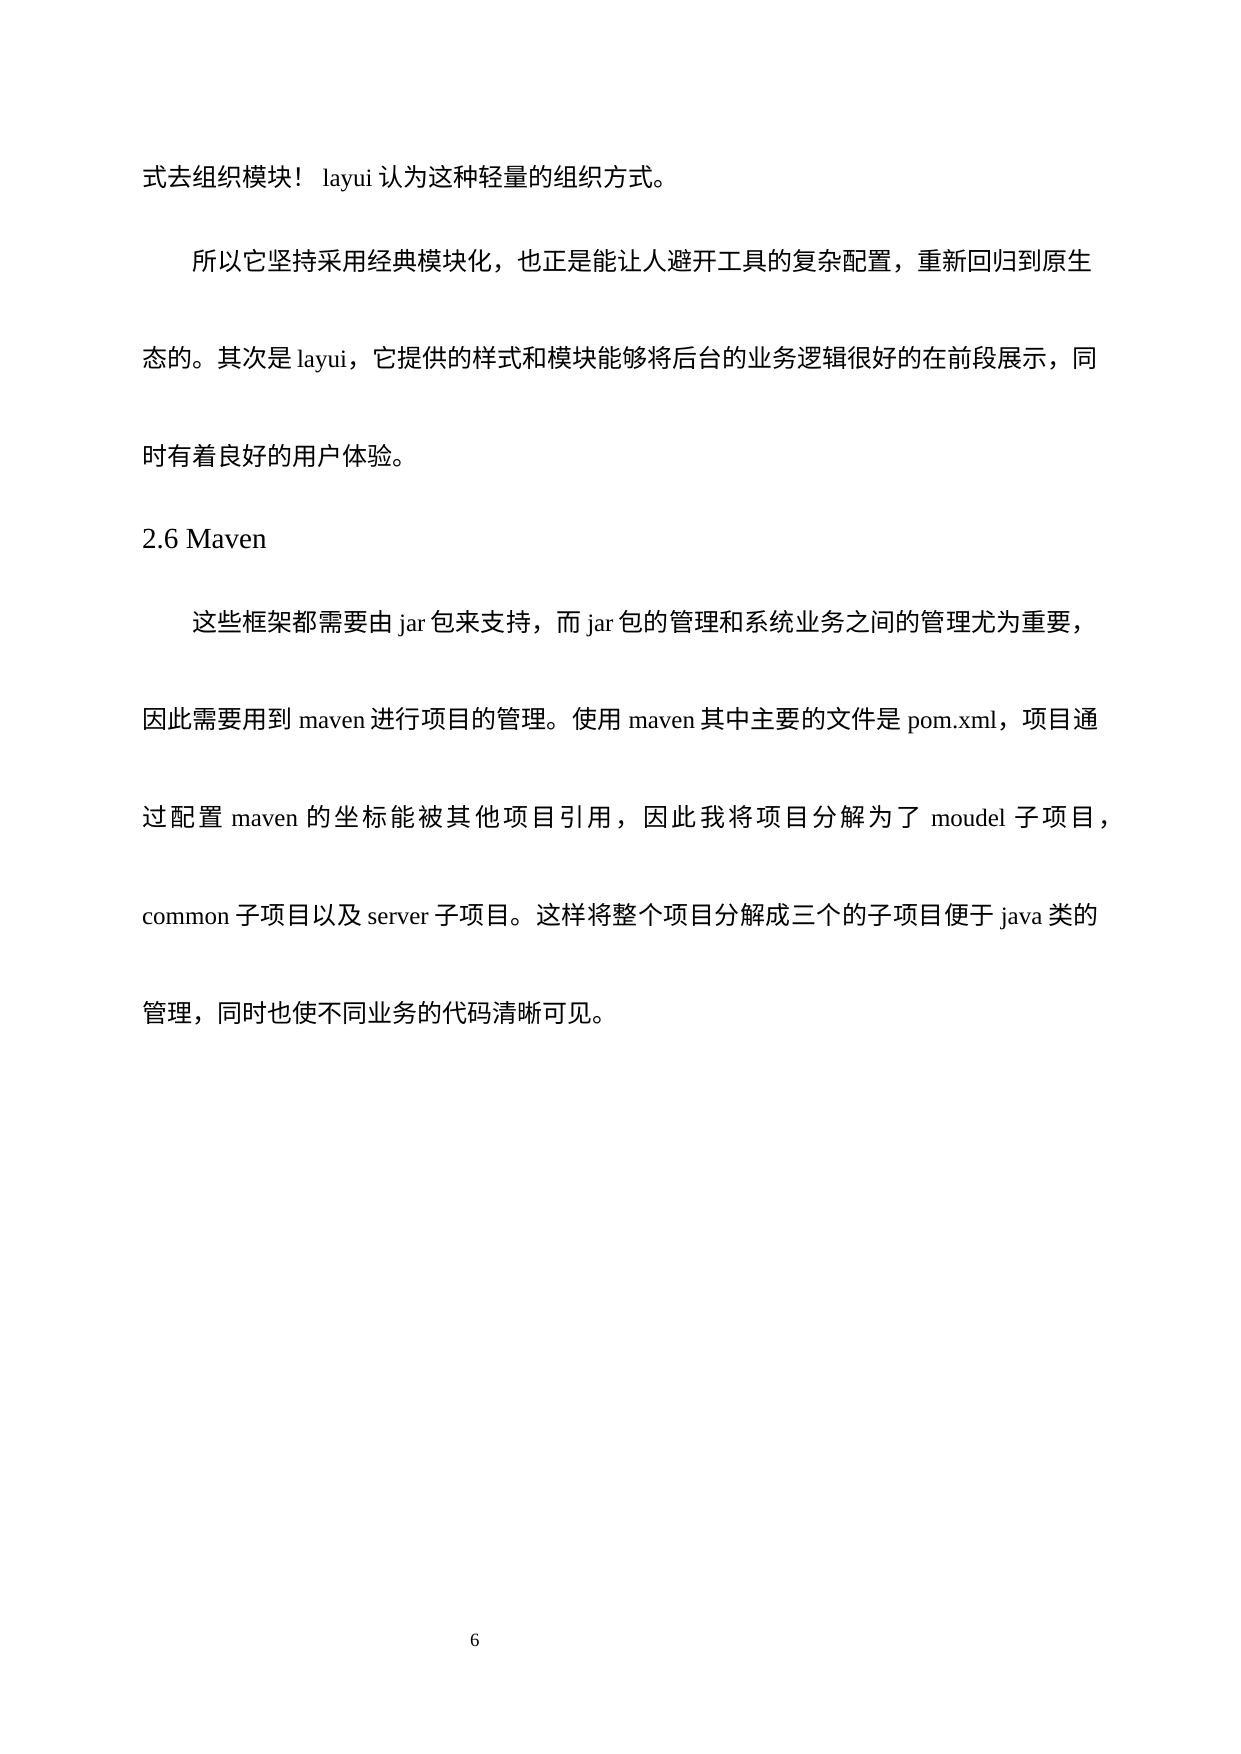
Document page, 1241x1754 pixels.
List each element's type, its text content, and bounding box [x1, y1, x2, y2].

text 这些框架都需要由jar包来支持，而jar包的管理和系统业务之间的管理尤为重要，因此需要用到maven进行项目的管理。使用maven其中主要的文件是pom.xml，项目通过配置maven的坐标能被其他项目引用，因此我将项目分解为了moudel子项目，common子项目以及server子项目。这样将整个项目分解成三个的子项目便于java类的管理，同时也使不同业务的代码清晰可见。 [142, 588, 1098, 803]
text 所以它坚持采用经典模块化，也正是能让人避开工具的复杂配置，重新回归到原生态的。其次是layui，它提供的样式和模块能够将后台的业务逻辑很好的在前段展示，同时有着良好的用户体验。 [142, 227, 1098, 487]
list Maven [142, 506, 1098, 571]
text 这些框架都需要由jar包来支持，而jar包的管理和系统业务之间的管理尤为重要，因此需要用到maven进行项目的管理。使用maven其中主要的文件是pom.xml，项目通过配置maven的坐标能被其他项目引用，因此我将项目分解为了moudel子项目，common子项目以及server子项目。这样将整个项目分解成三个的子项目便于java类的管理，同时也使不同业务的代码清晰可见。 [142, 832, 1098, 1044]
